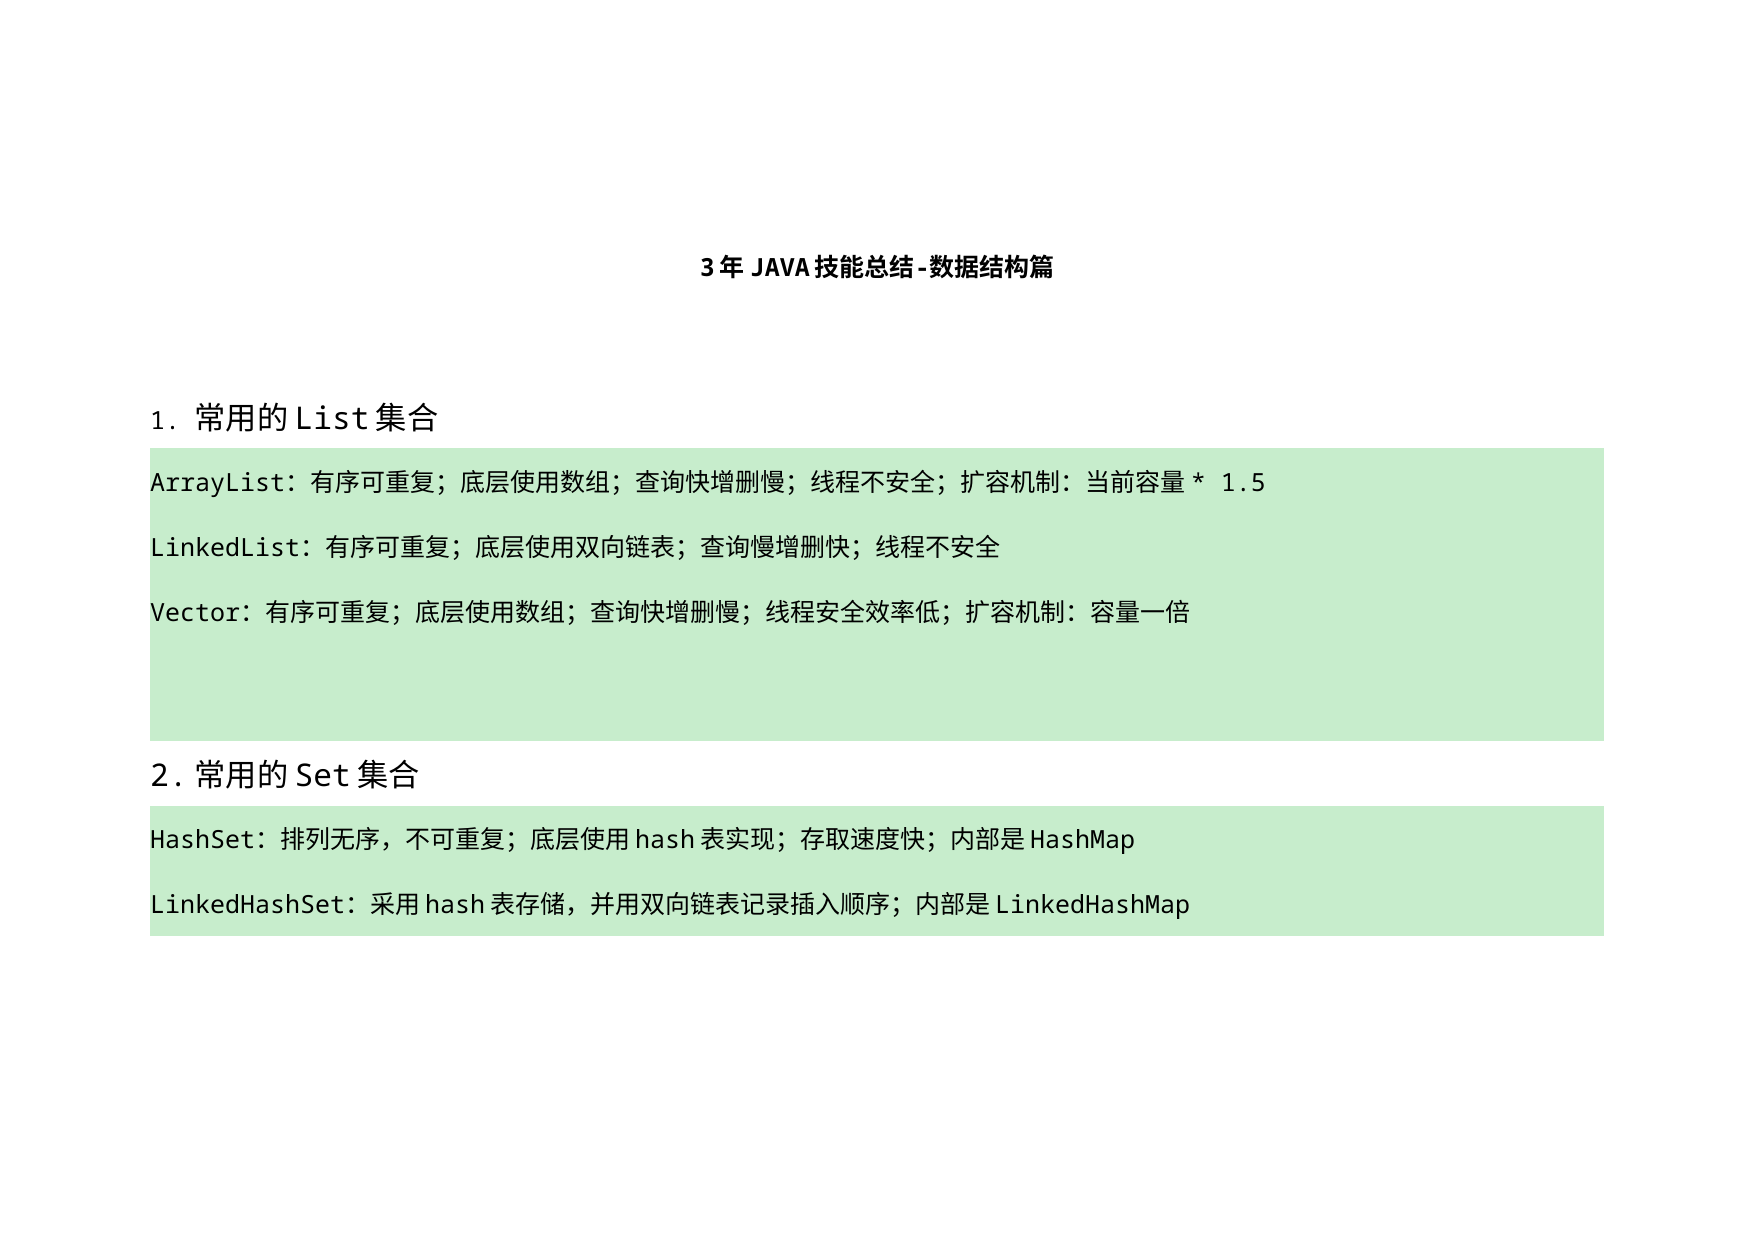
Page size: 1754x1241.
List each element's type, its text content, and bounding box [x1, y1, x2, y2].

list 常用的List集合 [150, 383, 1604, 448]
text ArrayList：有序可重复；底层使用数组；查询快增删慢；线程不安全；扩容机制：当前容量 * 1.5 LinkedList：有序可重复；底层使用双向链表；查询慢增删快；线程不安全 Vector：有序可重复；底层使用数组；查询快增删慢；线程安全效率低；扩容机制：容量一倍 [150, 448, 1604, 708]
subtitle 3年JAVA技能总结-数据结构篇 [150, 233, 1604, 298]
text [150, 806, 1604, 936]
list 常用的Set集合 [150, 741, 1604, 806]
